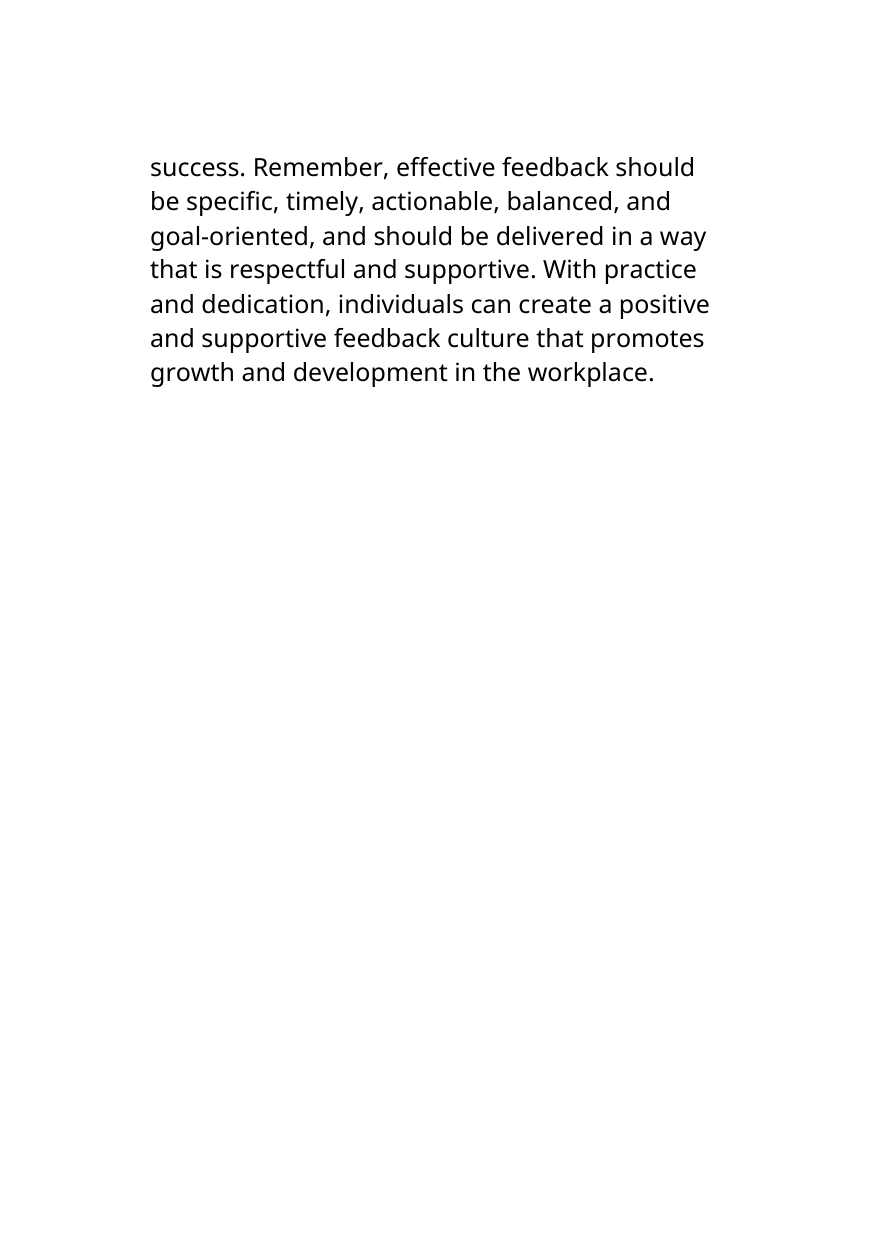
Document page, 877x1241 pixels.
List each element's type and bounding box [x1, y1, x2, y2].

text [150, 150, 727, 388]
